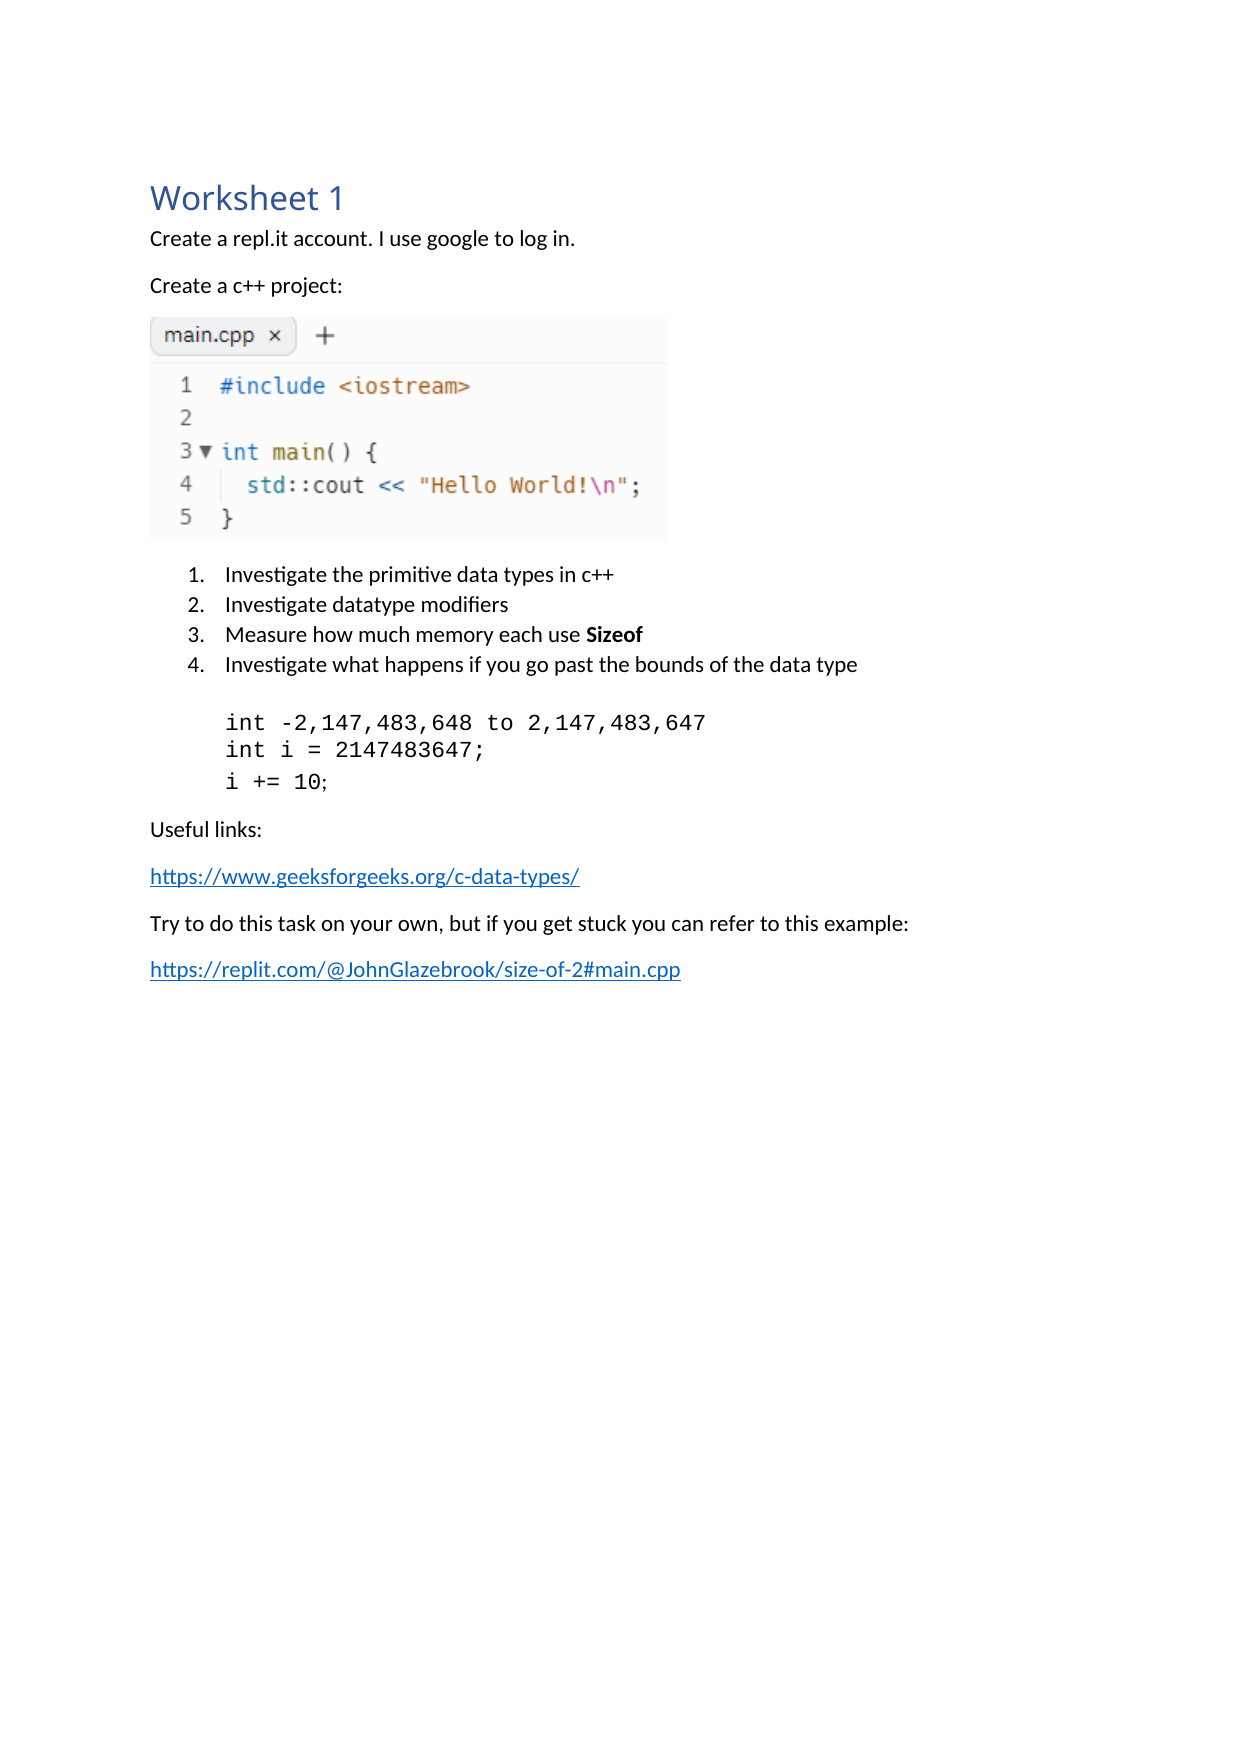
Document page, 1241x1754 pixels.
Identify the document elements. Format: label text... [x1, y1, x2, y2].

picture [150, 317, 668, 542]
text Create a c++ project: [150, 271, 1090, 299]
list Investigate datatype modifiers [187, 590, 1090, 618]
text https://www.geeksforgeeks.org/c-data-types/ [150, 862, 1090, 890]
subtitle Worksheet 1 [150, 175, 1090, 220]
text https://replit.com/@JohnGlazebrook/size-of-2#main.cpp [150, 956, 1090, 984]
list Investigate the primitive data types in c++ [187, 560, 1090, 588]
text Useful links: [150, 815, 1090, 843]
list Measure how much memory each use Sizeof [187, 620, 1090, 648]
text Try to do this task on your own, but if you get stuck you can refer to this example: [150, 909, 1090, 937]
text Create a repl.it account. I use google to log in. [150, 224, 1090, 252]
list Investigate what happens if you go past the bounds of the data type int -2,147,483,648 to 2,147,483,647 int i = 2147483647; i += 10; [187, 651, 1090, 796]
